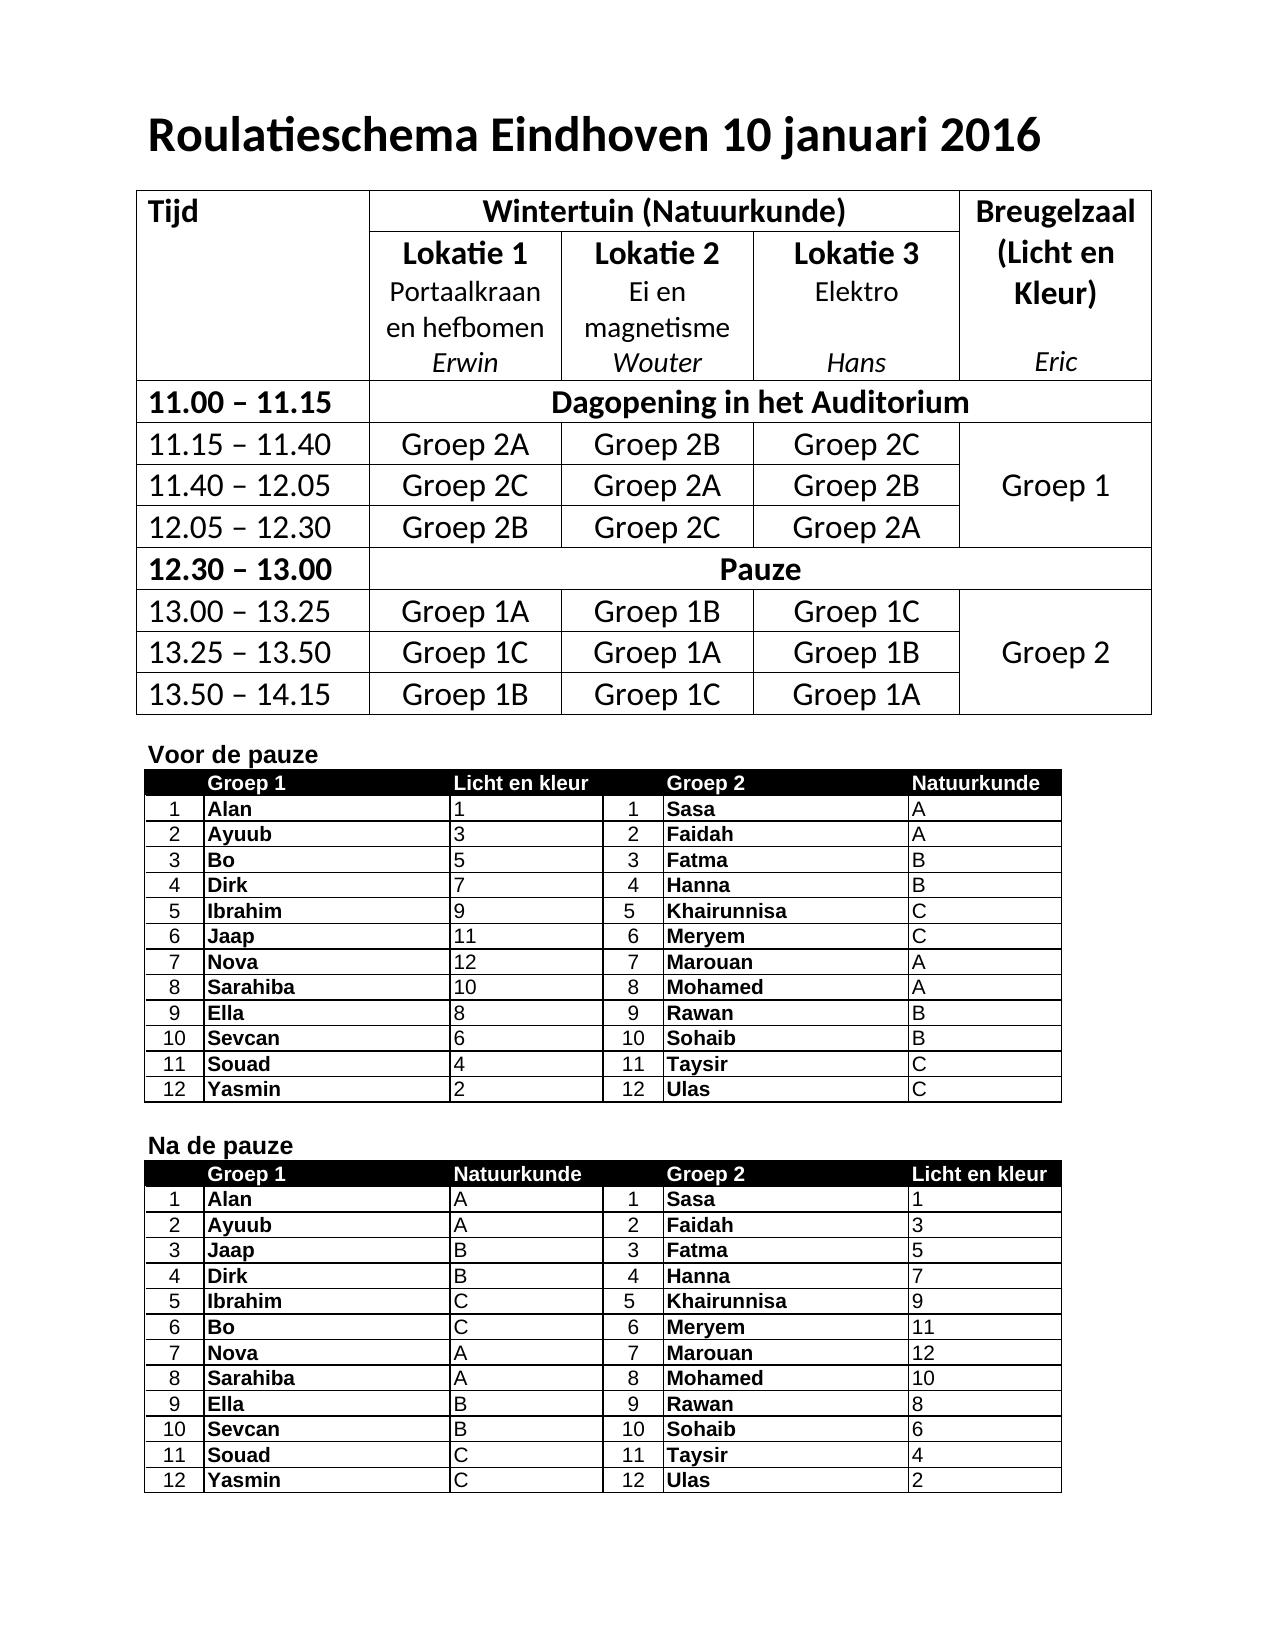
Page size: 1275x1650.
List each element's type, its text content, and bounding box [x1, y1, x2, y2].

table_cell 7 [604, 1340, 663, 1364]
table_cell 3 [909, 1213, 1061, 1237]
table_cell Ulas [664, 1077, 908, 1101]
table_cell 6 [604, 924, 663, 948]
table_cell Sevcan [205, 1417, 449, 1441]
table_cell 1 [909, 1187, 1061, 1211]
table_cell C [451, 1315, 602, 1339]
table_cell Nova [205, 950, 449, 973]
text Roulatieschema Eindhoven 10 januari 2016 [148, 103, 1216, 164]
table_cell 8 [145, 1365, 203, 1390]
table_cell 4 [604, 873, 663, 897]
table_cell 10 [145, 1026, 203, 1050]
table_header Licht en kleur [451, 771, 602, 795]
table_cell B [451, 1417, 602, 1441]
table_cell 7 [145, 1340, 203, 1364]
table_cell 8 [145, 975, 203, 999]
table_cell 5 [604, 1289, 663, 1313]
table_cell 5 [145, 1289, 203, 1313]
table_cell 8 [604, 1366, 663, 1390]
table_header Groep 1 [205, 1162, 449, 1186]
table_cell 1 [145, 796, 203, 820]
table_cell 12 [451, 950, 602, 973]
table_header Tijd [137, 191, 369, 380]
table_cell 4 [145, 873, 203, 897]
table_cell 12 [909, 1340, 1061, 1364]
table_cell 11 [604, 1052, 663, 1076]
table_cell Souad [205, 1052, 449, 1076]
table_cell Dirk [205, 1264, 449, 1288]
table_cell Yasmin [205, 1077, 449, 1101]
table_cell Groep 2C [562, 506, 753, 547]
table_cell Fatma [664, 847, 908, 871]
table_cell C [909, 924, 1061, 948]
table_header Groep 2 [664, 1162, 908, 1186]
table_cell 3 [604, 847, 663, 871]
table_cell A [451, 1366, 602, 1390]
table_cell Hanna [664, 873, 908, 897]
table_cell Groep 2B [370, 506, 561, 547]
table_cell B [451, 1264, 602, 1288]
table_cell 6 [909, 1417, 1061, 1441]
table_cell 11.40 – 12.05 [137, 465, 369, 505]
table_cell Nova [205, 1340, 449, 1364]
table_cell Fatma [664, 1238, 908, 1262]
table_cell Groep 1C [562, 673, 753, 714]
table_cell B [909, 847, 1061, 871]
table_cell Groep 1B [754, 632, 959, 672]
table_cell 3 [451, 822, 602, 846]
table_header [145, 771, 203, 795]
table_cell 9 [145, 1000, 203, 1024]
table_cell 1 [145, 1187, 203, 1211]
table_cell Groep 1A [754, 673, 959, 714]
table_cell Yasmin [205, 1468, 449, 1492]
table_cell 4 [145, 1263, 203, 1288]
table_cell Ibrahim [205, 898, 449, 922]
table_cell 11 [604, 1442, 663, 1466]
table_cell 2 [145, 821, 203, 846]
table_cell 13.25 – 13.50 [137, 632, 369, 672]
table_cell Lokatie 2 Ei en magnetisme Wouter [562, 232, 753, 380]
table_cell 3 [145, 1238, 203, 1262]
table_cell Bo [205, 847, 449, 871]
table_cell C [909, 898, 1061, 922]
table_cell 7 [604, 950, 663, 973]
text Na de pauze [148, 1131, 1127, 1160]
table_cell Sasa [664, 796, 908, 820]
table_cell Khairunnisa [664, 898, 908, 922]
table_header Licht en kleur [909, 1162, 1061, 1186]
table_header Groep 1 [205, 771, 449, 795]
table_cell 11 [145, 1051, 203, 1076]
table_cell 10 [909, 1366, 1061, 1390]
table_cell Alan [205, 796, 449, 820]
table_cell Dirk [205, 873, 449, 897]
table_cell 12 [604, 1077, 663, 1101]
table_cell 2 [451, 1077, 602, 1101]
table_cell Sarahiba [205, 975, 449, 999]
table_cell C [909, 1077, 1061, 1101]
table_cell 12.05 – 12.30 [137, 506, 369, 547]
table_cell Sohaib [664, 1417, 908, 1441]
table_cell 12.30 – 13.00 [137, 548, 369, 589]
table_cell Groep 1A [370, 590, 561, 631]
table_header Groep 2 [664, 771, 908, 795]
table_cell A [451, 1187, 602, 1211]
table_cell 10 [604, 1026, 663, 1050]
table_cell C [451, 1442, 602, 1466]
table_cell Sasa [664, 1187, 908, 1211]
table_cell 11 [451, 924, 602, 948]
table_cell Groep 2 [960, 590, 1151, 714]
table_cell Mohamed [664, 1366, 908, 1390]
table_cell Meryem [664, 1315, 908, 1339]
table_cell 3 [145, 847, 203, 871]
table_cell Mohamed [664, 975, 908, 999]
text Voor de pauze [148, 715, 1127, 769]
table_cell Khairunnisa [664, 1289, 908, 1313]
table_cell Ayuub [205, 822, 449, 846]
table_cell 8 [909, 1391, 1061, 1415]
table_cell Ella [205, 1391, 449, 1415]
table_cell 4 [451, 1052, 602, 1076]
table_cell Marouan [664, 950, 908, 973]
table_cell 13.50 – 14.15 [137, 673, 369, 714]
table_cell Jaap [205, 1238, 449, 1262]
table_cell 2 [909, 1468, 1061, 1492]
table_cell Groep 2C [370, 465, 561, 505]
table_cell B [451, 1391, 602, 1415]
table_header Natuurkunde [909, 771, 1061, 795]
table_cell B [909, 1026, 1061, 1050]
table_cell Pauze [370, 548, 1151, 589]
table_cell Sarahiba [205, 1366, 449, 1390]
table_cell A [909, 950, 1061, 973]
table_header [145, 1162, 203, 1186]
table_cell Groep 2A [754, 506, 959, 547]
table_cell Ulas [664, 1468, 908, 1492]
table_cell Groep 1C [370, 632, 561, 672]
table_cell B [909, 1001, 1061, 1024]
table_cell 11 [909, 1315, 1061, 1339]
table_cell Rawan [664, 1001, 908, 1024]
table_cell Groep 1C [754, 590, 959, 631]
table_cell 6 [451, 1026, 602, 1050]
table_cell Groep 2C [754, 423, 959, 463]
table_cell 8 [451, 1001, 602, 1024]
table_cell 5 [145, 898, 203, 922]
table_cell Groep 2A [370, 423, 561, 463]
table_cell C [909, 1052, 1061, 1076]
table_cell 9 [145, 1391, 203, 1415]
table_cell 13.00 – 13.25 [137, 590, 369, 631]
table_cell 7 [145, 949, 203, 973]
table_cell 10 [451, 975, 602, 999]
table_cell 4 [909, 1442, 1061, 1466]
table_cell Jaap [205, 924, 449, 948]
table_cell Dagopening in het Auditorium [370, 381, 1151, 422]
table_cell 11 [145, 1442, 203, 1466]
table_cell B [909, 873, 1061, 897]
table_cell 4 [604, 1264, 663, 1288]
table_cell 1 [604, 796, 663, 820]
table_cell Groep 2A [562, 465, 753, 505]
table_header Wintertuin (Natuurkunde) [370, 191, 959, 231]
table_cell 10 [145, 1416, 203, 1441]
table_cell 9 [604, 1391, 663, 1415]
table_cell Groep 1 [960, 423, 1151, 547]
table_header [604, 1162, 663, 1186]
table_cell 2 [145, 1212, 203, 1237]
table_cell Ayuub [205, 1213, 449, 1237]
table_cell 6 [145, 1314, 203, 1339]
table_cell Faidah [664, 822, 908, 846]
table_cell Groep 1A [562, 632, 753, 672]
table_cell 7 [451, 873, 602, 897]
table_cell 9 [604, 1001, 663, 1024]
table_cell Sohaib [664, 1026, 908, 1050]
table_cell 5 [451, 847, 602, 871]
table_cell Lokatie 3 Elektro Hans [754, 232, 959, 380]
table_cell 10 [604, 1417, 663, 1441]
table_cell Groep 2B [754, 465, 959, 505]
table_cell 11.00 – 11.15 [137, 381, 369, 422]
table_cell Lokatie 1 Portaalkraan en hefbomen Erwin [370, 232, 561, 380]
table_cell 5 [604, 898, 663, 922]
table_cell 12 [145, 1468, 203, 1492]
table_cell A [909, 975, 1061, 999]
table_cell Hanna [664, 1264, 908, 1288]
table_cell 2 [604, 822, 663, 846]
table_header [604, 771, 663, 795]
table_cell Bo [205, 1315, 449, 1339]
table_cell Taysir [664, 1052, 908, 1076]
table_cell Groep 1B [562, 590, 753, 631]
table_cell 11.15 – 11.40 [137, 423, 369, 463]
table_cell 7 [909, 1264, 1061, 1288]
table_header Natuurkunde [451, 1162, 602, 1186]
table_cell C [451, 1468, 602, 1492]
table_cell C [451, 1289, 602, 1313]
table_cell 12 [145, 1077, 203, 1101]
table_cell B [451, 1238, 602, 1262]
table_cell 1 [604, 1187, 663, 1211]
table_cell 6 [145, 924, 203, 948]
table_cell Faidah [664, 1213, 908, 1237]
table_cell Rawan [664, 1391, 908, 1415]
table_cell 5 [909, 1238, 1061, 1262]
table_cell Ella [205, 1001, 449, 1024]
table_cell 2 [604, 1213, 663, 1237]
table_cell 3 [604, 1238, 663, 1262]
table_cell Groep 1B [370, 673, 561, 714]
table_cell 6 [604, 1315, 663, 1339]
table_header Breugelzaal (Licht en Kleur) Eric [960, 191, 1151, 380]
table_cell Taysir [664, 1442, 908, 1466]
table_cell Ibrahim [205, 1289, 449, 1313]
table_cell 12 [604, 1468, 663, 1492]
table_cell 1 [451, 796, 602, 820]
table_cell Marouan [664, 1340, 908, 1364]
table_cell 9 [909, 1289, 1061, 1313]
table_cell A [451, 1213, 602, 1237]
table_cell A [909, 822, 1061, 846]
table_cell Groep 2B [562, 423, 753, 463]
table_cell Alan [205, 1187, 449, 1211]
table_cell A [909, 796, 1061, 820]
table_cell 9 [451, 898, 602, 922]
table_cell 8 [604, 975, 663, 999]
table_cell A [451, 1340, 602, 1364]
table_cell Souad [205, 1442, 449, 1466]
table_cell Sevcan [205, 1026, 449, 1050]
table_cell Meryem [664, 924, 908, 948]
